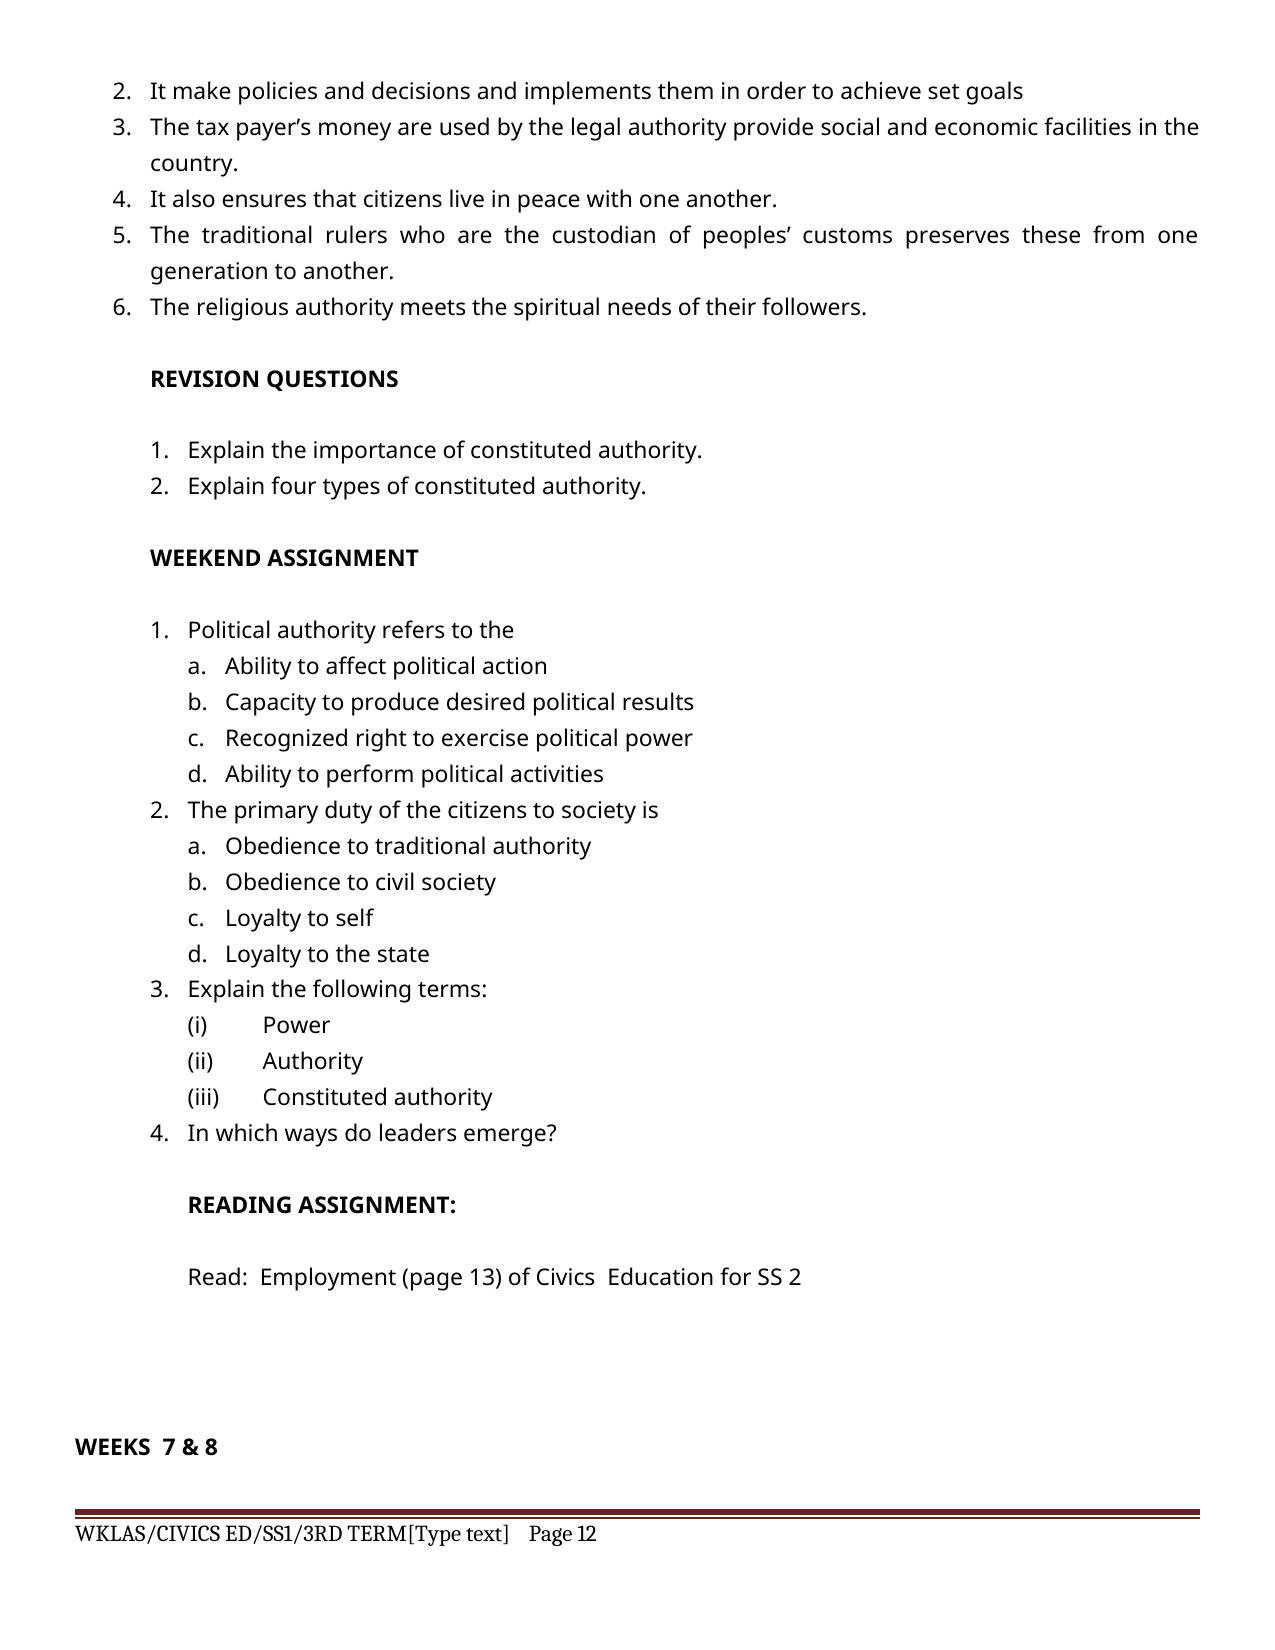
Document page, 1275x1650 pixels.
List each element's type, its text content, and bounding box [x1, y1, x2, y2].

list The religious authority meets the spiritual needs of their followers. [112, 291, 1200, 322]
list Power [187, 1009, 1200, 1041]
list Explain the following terms: [150, 973, 1200, 1005]
list Ability to affect political action [187, 650, 1200, 681]
list Ability to perform political activities [187, 758, 1200, 789]
list In which ways do leaders emerge? [150, 1117, 1200, 1148]
list Constituted authority [187, 1081, 1200, 1112]
list REVISION QUESTIONS [150, 362, 1200, 394]
list It make policies and decisions and implements them in order to achieve set goals [112, 75, 1200, 106]
list Obedience to civil society [187, 866, 1200, 897]
list The primary duty of the citizens to society is [150, 794, 1200, 825]
list Obedience to traditional authority [187, 830, 1200, 861]
text WEEKS 7 & 8 [75, 1431, 1200, 1462]
list Authority [187, 1045, 1200, 1077]
list WEEKEND ASSIGNMENT [150, 542, 1200, 573]
list Loyalty to the state [187, 937, 1200, 969]
list Loyalty to self [187, 902, 1200, 933]
list Recognized right to exercise political power [187, 722, 1200, 753]
list The tax payer’s money are used by the legal authority provide social and economic facilities in the country. [112, 111, 1200, 178]
list It also ensures that citizens live in peace with one another. [112, 183, 1200, 214]
list Read: Employment (page 13) of Civics Education for SS 2 [187, 1261, 1200, 1292]
list Explain four types of constituted authority. [150, 470, 1200, 502]
list Capacity to produce desired political results [187, 686, 1200, 717]
list READING ASSIGNMENT: [187, 1189, 1200, 1220]
list Political authority refers to the [150, 614, 1200, 645]
list The traditional rulers who are the custodian of peoples’ customs preserves these from one generation to another. [112, 219, 1200, 286]
list Explain the importance of constituted authority. [150, 434, 1200, 466]
